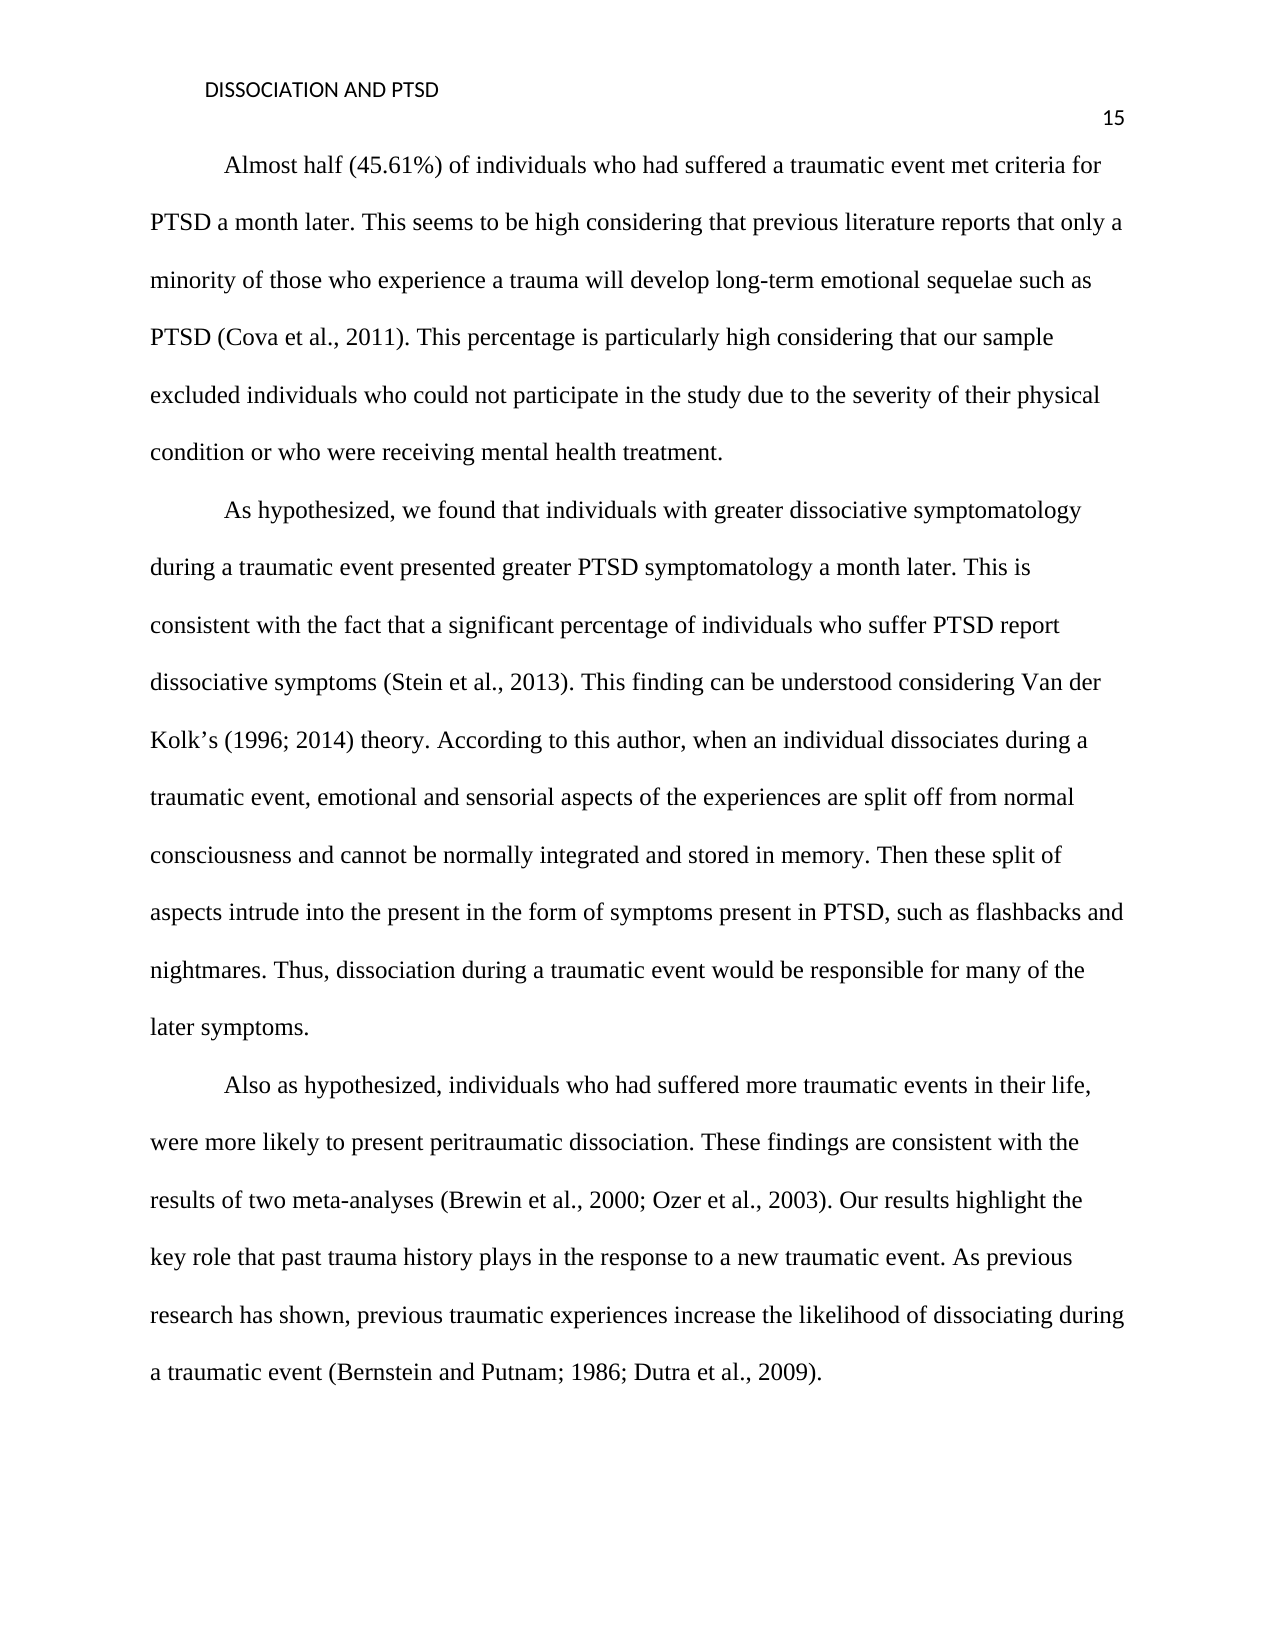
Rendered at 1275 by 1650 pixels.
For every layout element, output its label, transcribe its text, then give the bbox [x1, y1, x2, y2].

text As hypothesized, we found that individuals with greater dissociative symptomatology during a traumatic event presented greater PTSD symptomatology a month later. This is consistent with the fact that a significant percentage of individuals who suffer PTSD report dissociative symptoms (Stein et al., 2013). This finding can be understood considering Van der Kolk’s (1996; 2014) theory. According to this author, when an individual dissociates during a traumatic event, emotional and sensorial aspects of the experiences are split off from normal consciousness and cannot be normally integrated and stored in memory. Then these split of aspects intrude into the present in the form of symptoms present in PTSD, such as flashbacks and nightmares. Thus, dissociation during a traumatic event would be responsible for many of the later symptoms. [150, 495, 1125, 1041]
text Almost half (45.61%) of individuals who had suffered a traumatic event met criteria for PTSD a month later. This seems to be high considering that previous literature reports that only a minority of those who experience a trauma will develop long-term emotional sequelae such as PTSD (Cova et al., 2011). This percentage is particularly high considering that our sample excluded individuals who could not participate in the study due to the severity of their physical condition or who were receiving mental health treatment. [150, 150, 1125, 466]
text Also as hypothesized, individuals who had suffered more traumatic events in their life, were more likely to present peritraumatic dissociation. These findings are consistent with the results of two meta-analyses (Brewin et al., 2000; Ozer et al., 2003). Our results highlight the key role that past trauma history plays in the response to a new traumatic event. As previous research has shown, previous traumatic experiences increase the likelihood of dissociating during a traumatic event (Bernstein and Putnam; 1986; Dutra et al., 2009). [150, 1070, 1125, 1386]
